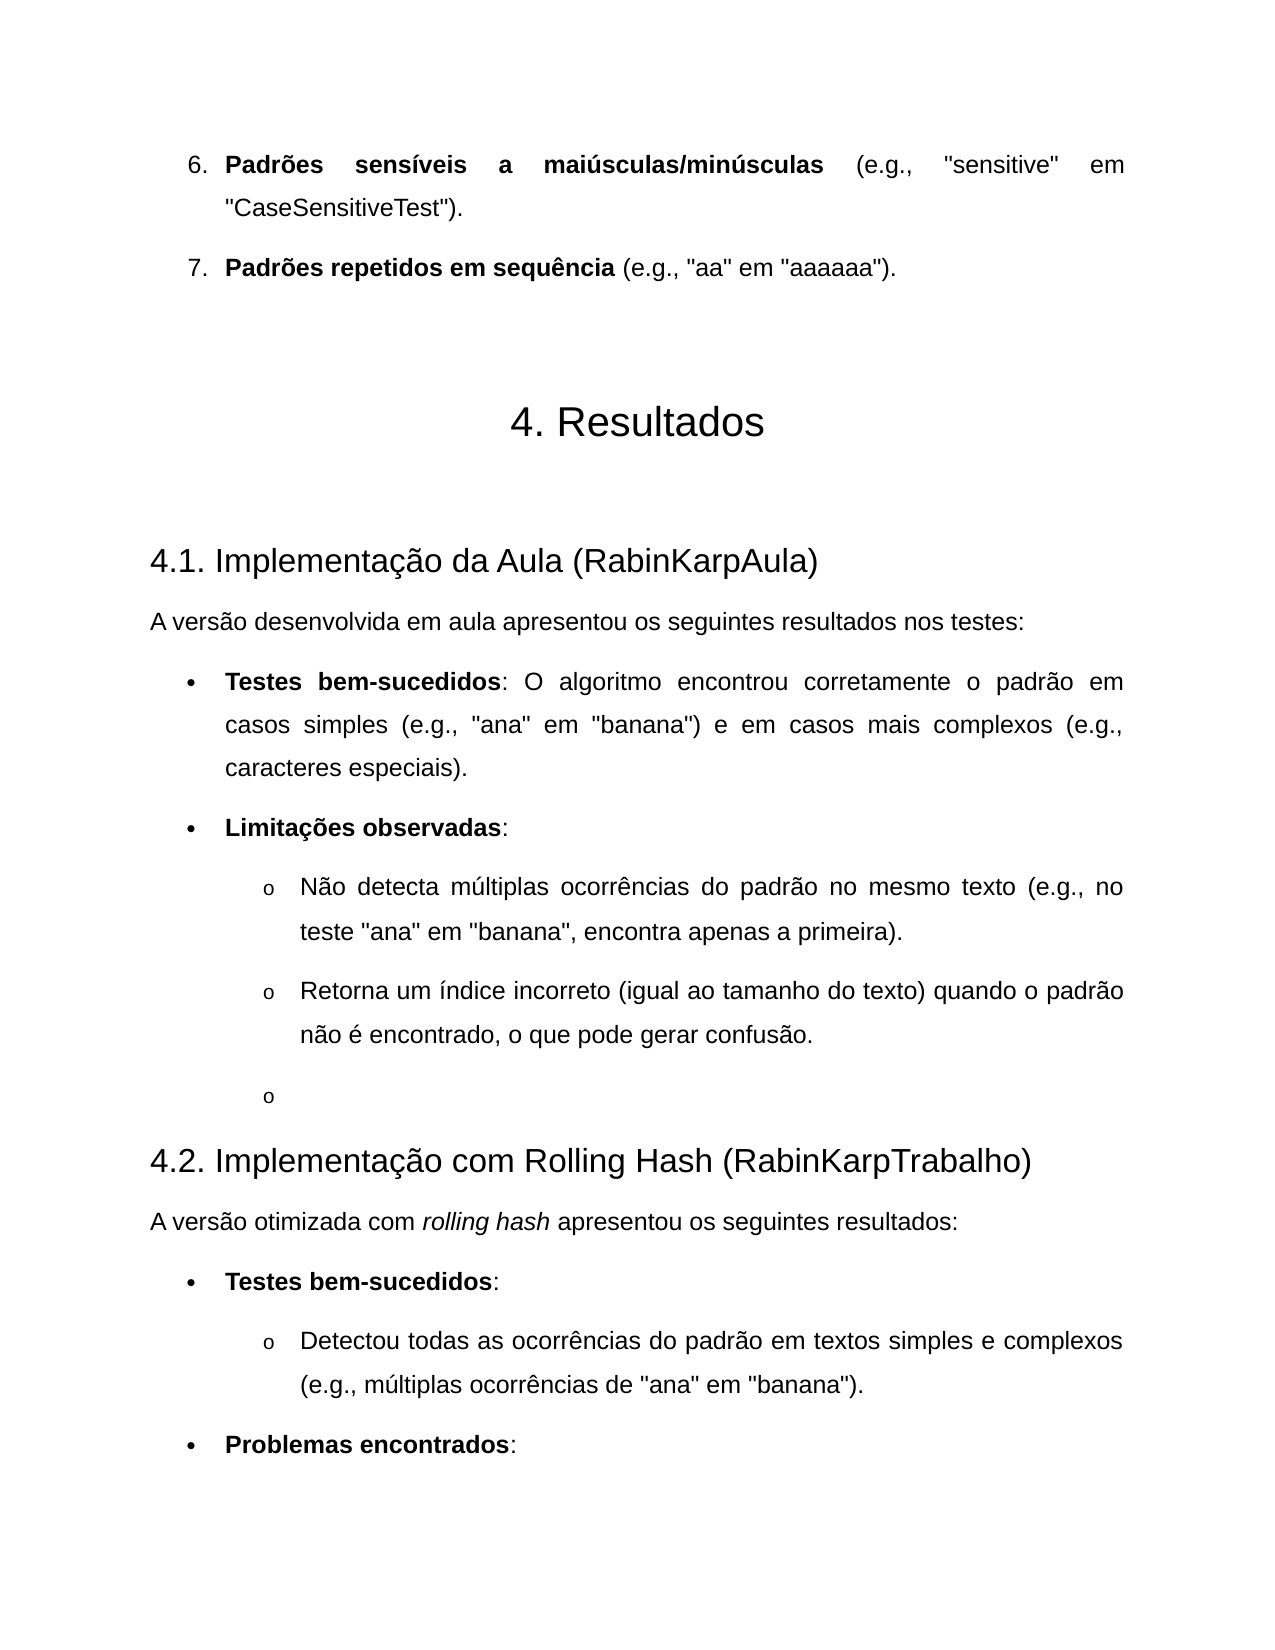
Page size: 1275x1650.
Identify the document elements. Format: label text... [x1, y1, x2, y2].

text A versão otimizada com rolling hash apresentou os seguintes resultados: [150, 1207, 1125, 1236]
text A versão desenvolvida em aula apresentou os seguintes resultados nos testes: [150, 607, 1125, 636]
list Testes bem-sucedidos: [187, 1267, 1125, 1295]
subtitle 4.1. Implementação da Aula (RabinKarpAula) [150, 541, 1125, 579]
list Detectou todas as ocorrências do padrão em textos simples e complexos (e.g., múltiplas ocorrências de "ana" em "banana"). [262, 1326, 1125, 1399]
subtitle 4.2. Implementação com Rolling Hash (RabinKarpTrabalho) [150, 1141, 1125, 1179]
list Testes bem-sucedidos: O algoritmo encontrou corretamente o padrão em casos simples (e.g., "ana" em "banana") e em casos mais complexos (e.g., caracteres especiais). [187, 667, 1125, 782]
list Problemas encontrados: [187, 1430, 1125, 1459]
list Padrões repetidos em sequência (e.g., "aa" em "aaaaaa"). [187, 253, 1125, 282]
list Limitações observadas: [187, 813, 1125, 841]
list Retorna um índice incorreto (igual ao tamanho do texto) quando o padrão não é encontrado, o que pode gerar confusão. [262, 976, 1125, 1049]
list Padrões sensíveis a maiúsculas/minúsculas (e.g., "sensitive" em "CaseSensitiveTest"). [187, 150, 1125, 222]
subtitle 4. Resultados [150, 397, 1125, 445]
list Não detecta múltiplas ocorrências do padrão no mesmo texto (e.g., no teste "ana" em "banana", encontra apenas a primeira). [262, 872, 1125, 945]
